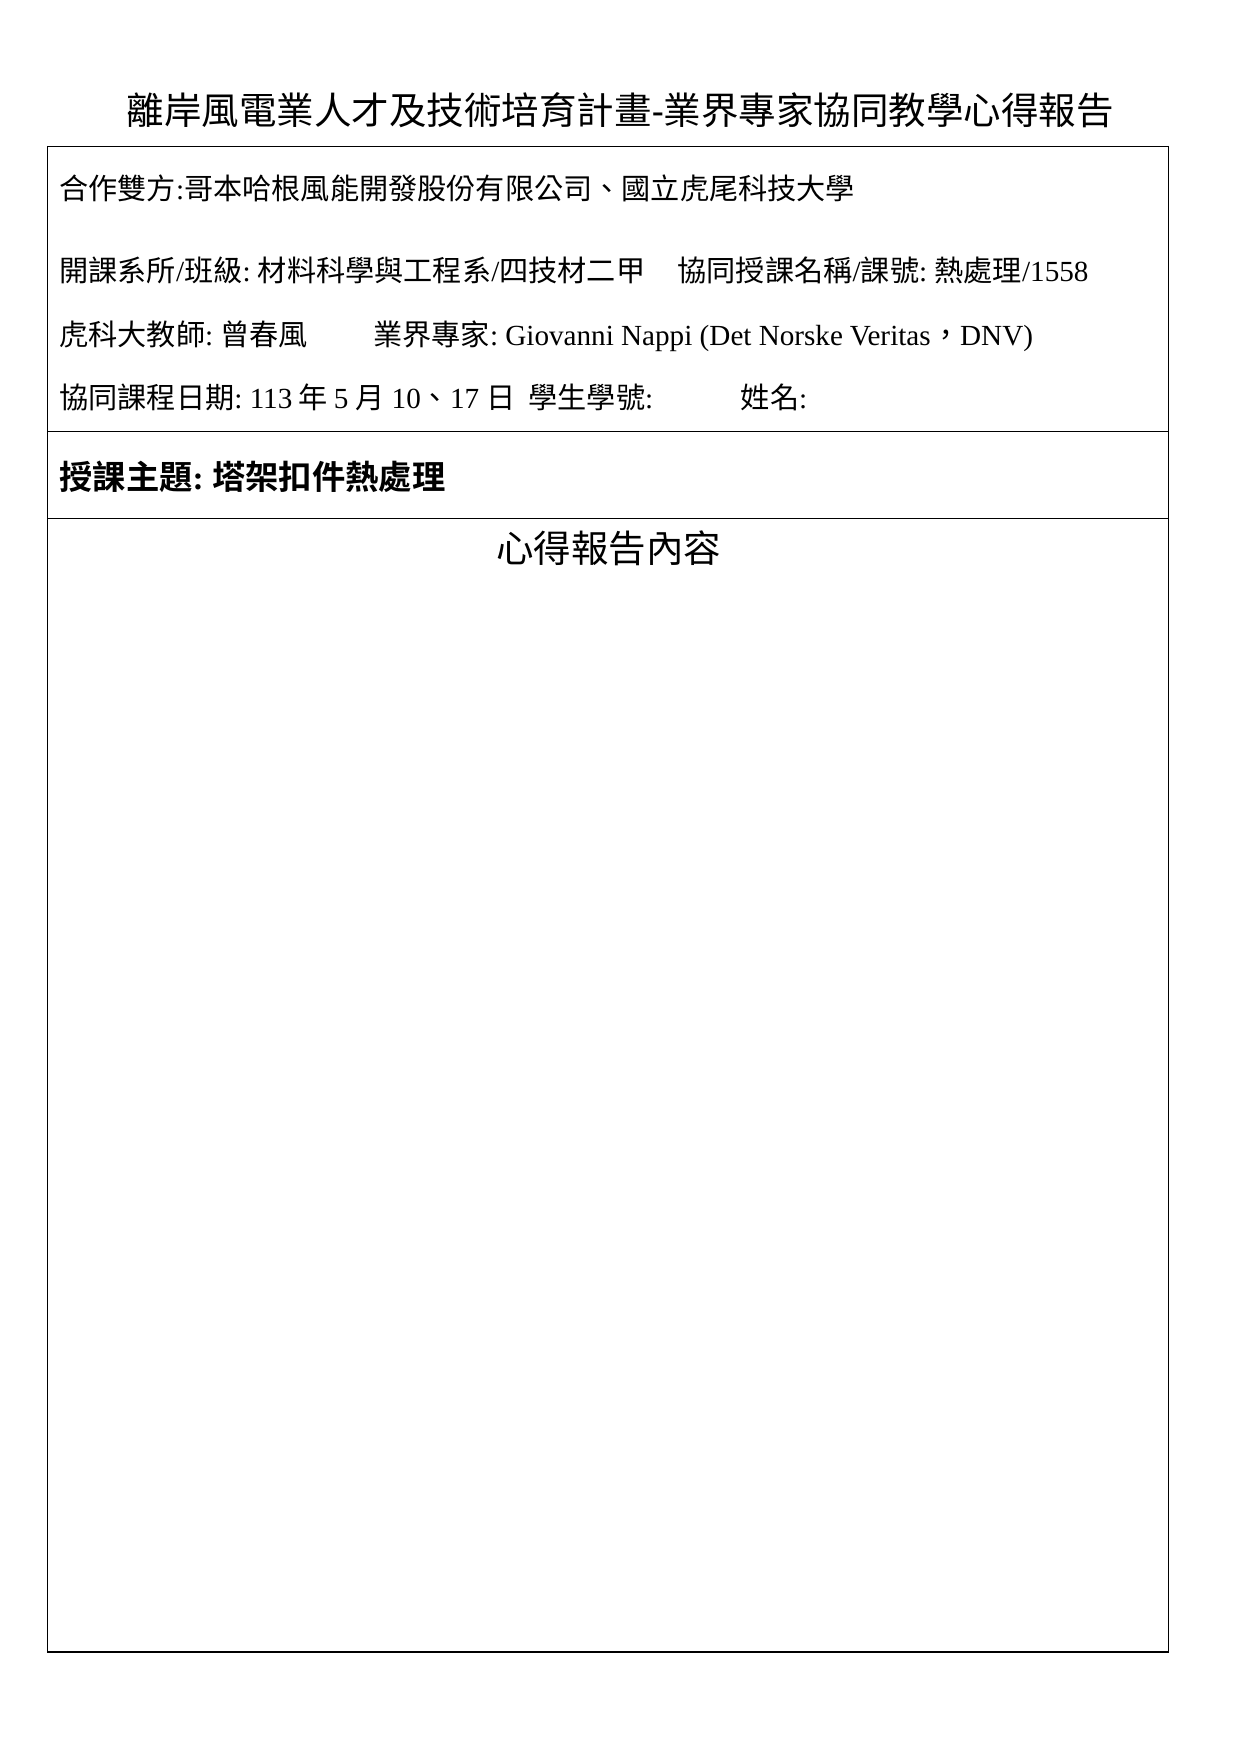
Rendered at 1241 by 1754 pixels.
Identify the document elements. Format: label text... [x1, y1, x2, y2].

text 離岸風電業人才及技術培育計畫-業界專家協同教學心得報告 [59, 71, 1181, 146]
table_header 合作雙方:哥本哈根風能開發股份有限公司、國立虎尾科技大學 開課系所/班級: 材料科學與工程系/四技材二甲 協同授課名稱/課號: 熱處理/1558 虎科大教師: 曾春風 業界專家: Giovanni Nappi (Det Norske Veritas，DNV) 協同課程日期: 113年 5 月 10、17 日 學生學號: 姓名: [48, 147, 1168, 431]
table_cell 授課主題: 塔架扣件熱處理 [48, 432, 1168, 518]
table_cell 心得報告內容 [48, 519, 1168, 1651]
